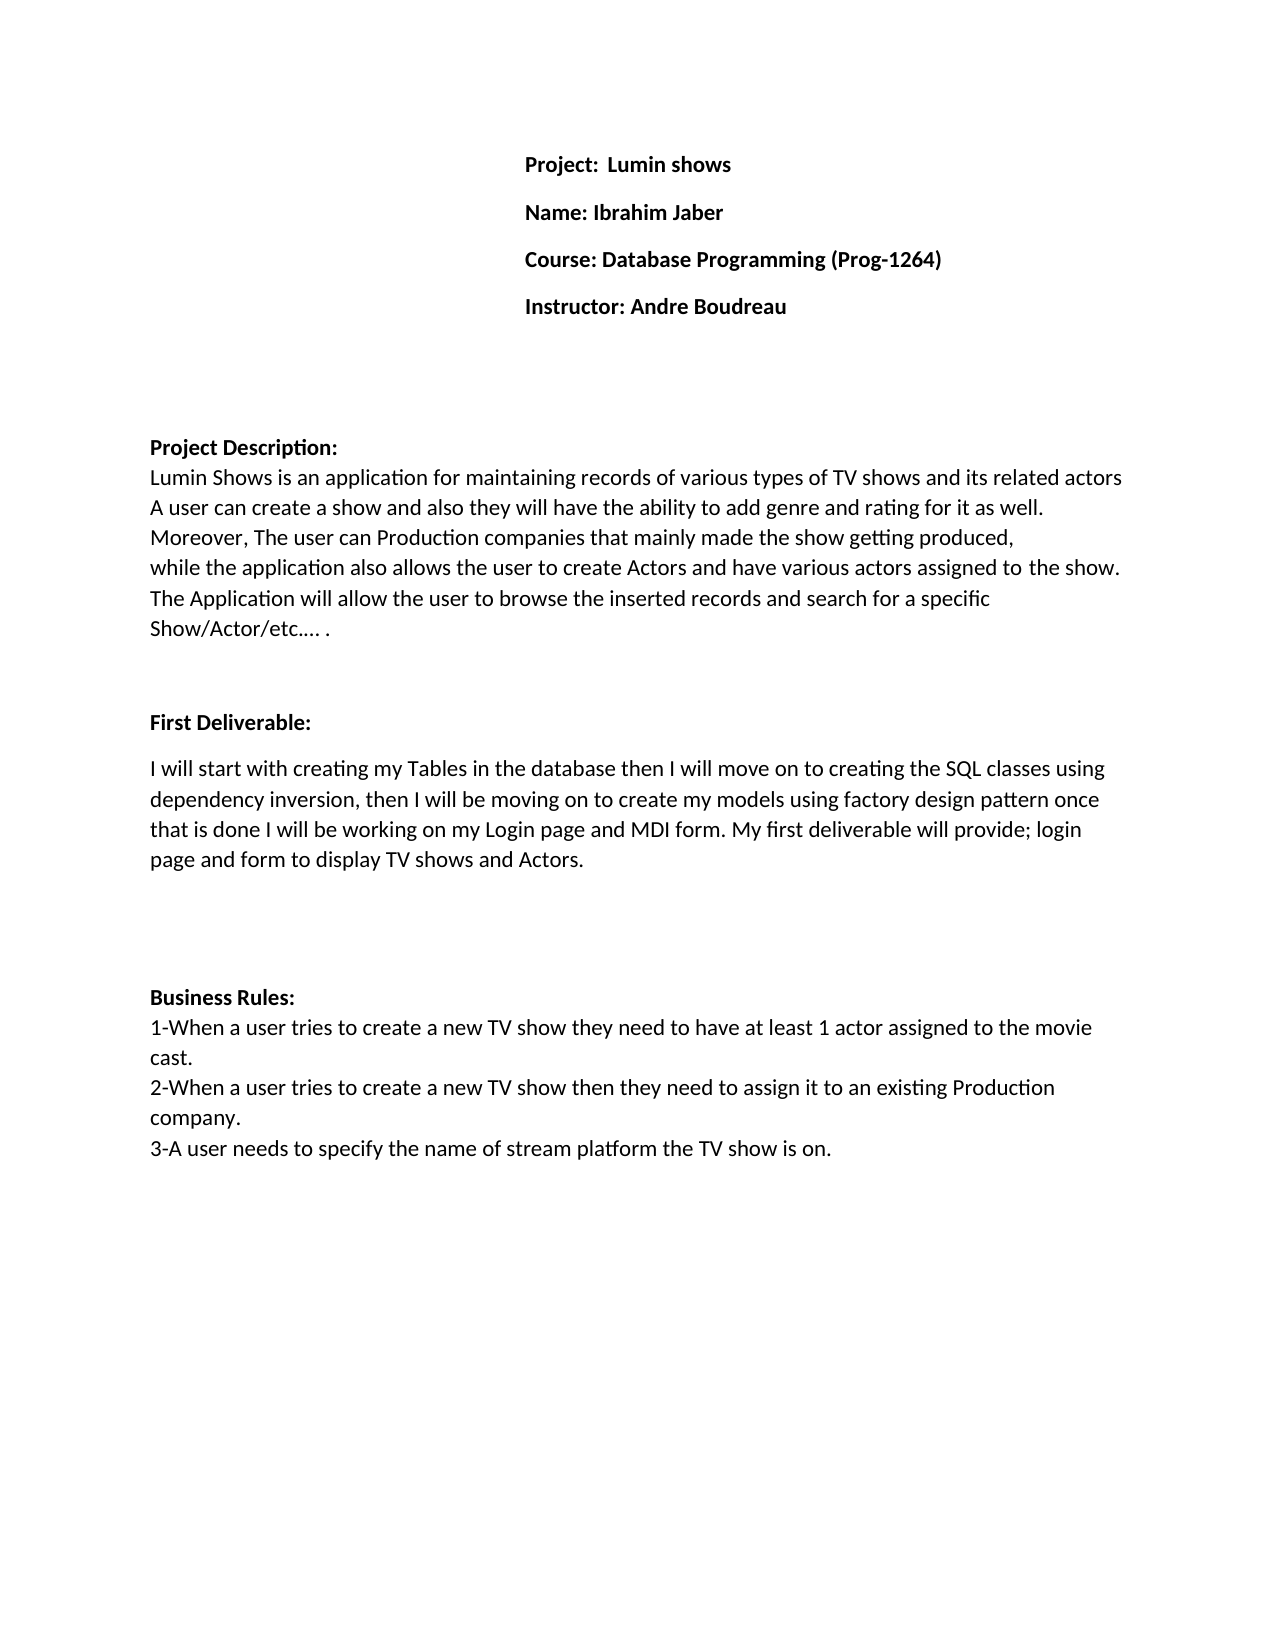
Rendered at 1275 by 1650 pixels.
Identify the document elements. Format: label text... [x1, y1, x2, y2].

text Project: Lumin shows [450, 150, 1125, 178]
text Instructor: Andre Boudreau [450, 292, 1125, 320]
text Name: Ibrahim Jaber [450, 198, 1125, 226]
text Course: Database Programming (Prog-1264) [450, 245, 1125, 273]
text First Deliverable: [150, 708, 1125, 736]
text Business Rules: 1-When a user tries to create a new TV show they need to have at least 1 actor assigned to the movie cast. 2-When a user tries to create a new TV show then they need to assign it to an existing Production company. 3-A user needs to specify the name of stream platform the TV show is on. [150, 892, 1125, 1162]
text Project Description: Lumin Shows is an application for maintaining records of various types of TV shows and its related actors A user can create a show and also they will have the ability to add genre and rating for it as well. Moreover, The user can Production companies that mainly made the show getting produced, while the application also allows the user to create Actors and have various actors assigned to the show. The Application will allow the user to browse the inserted records and search for a specific Show/Actor/etc.… . [150, 433, 1125, 642]
text I will start with creating my Tables in the database then I will move on to creating the SQL classes using dependency inversion, then I will be moving on to create my models using factory design pattern once that is done I will be working on my Login page and MDI form. My first deliverable will provide; login page and form to display TV shows and Actors. [150, 754, 1125, 873]
